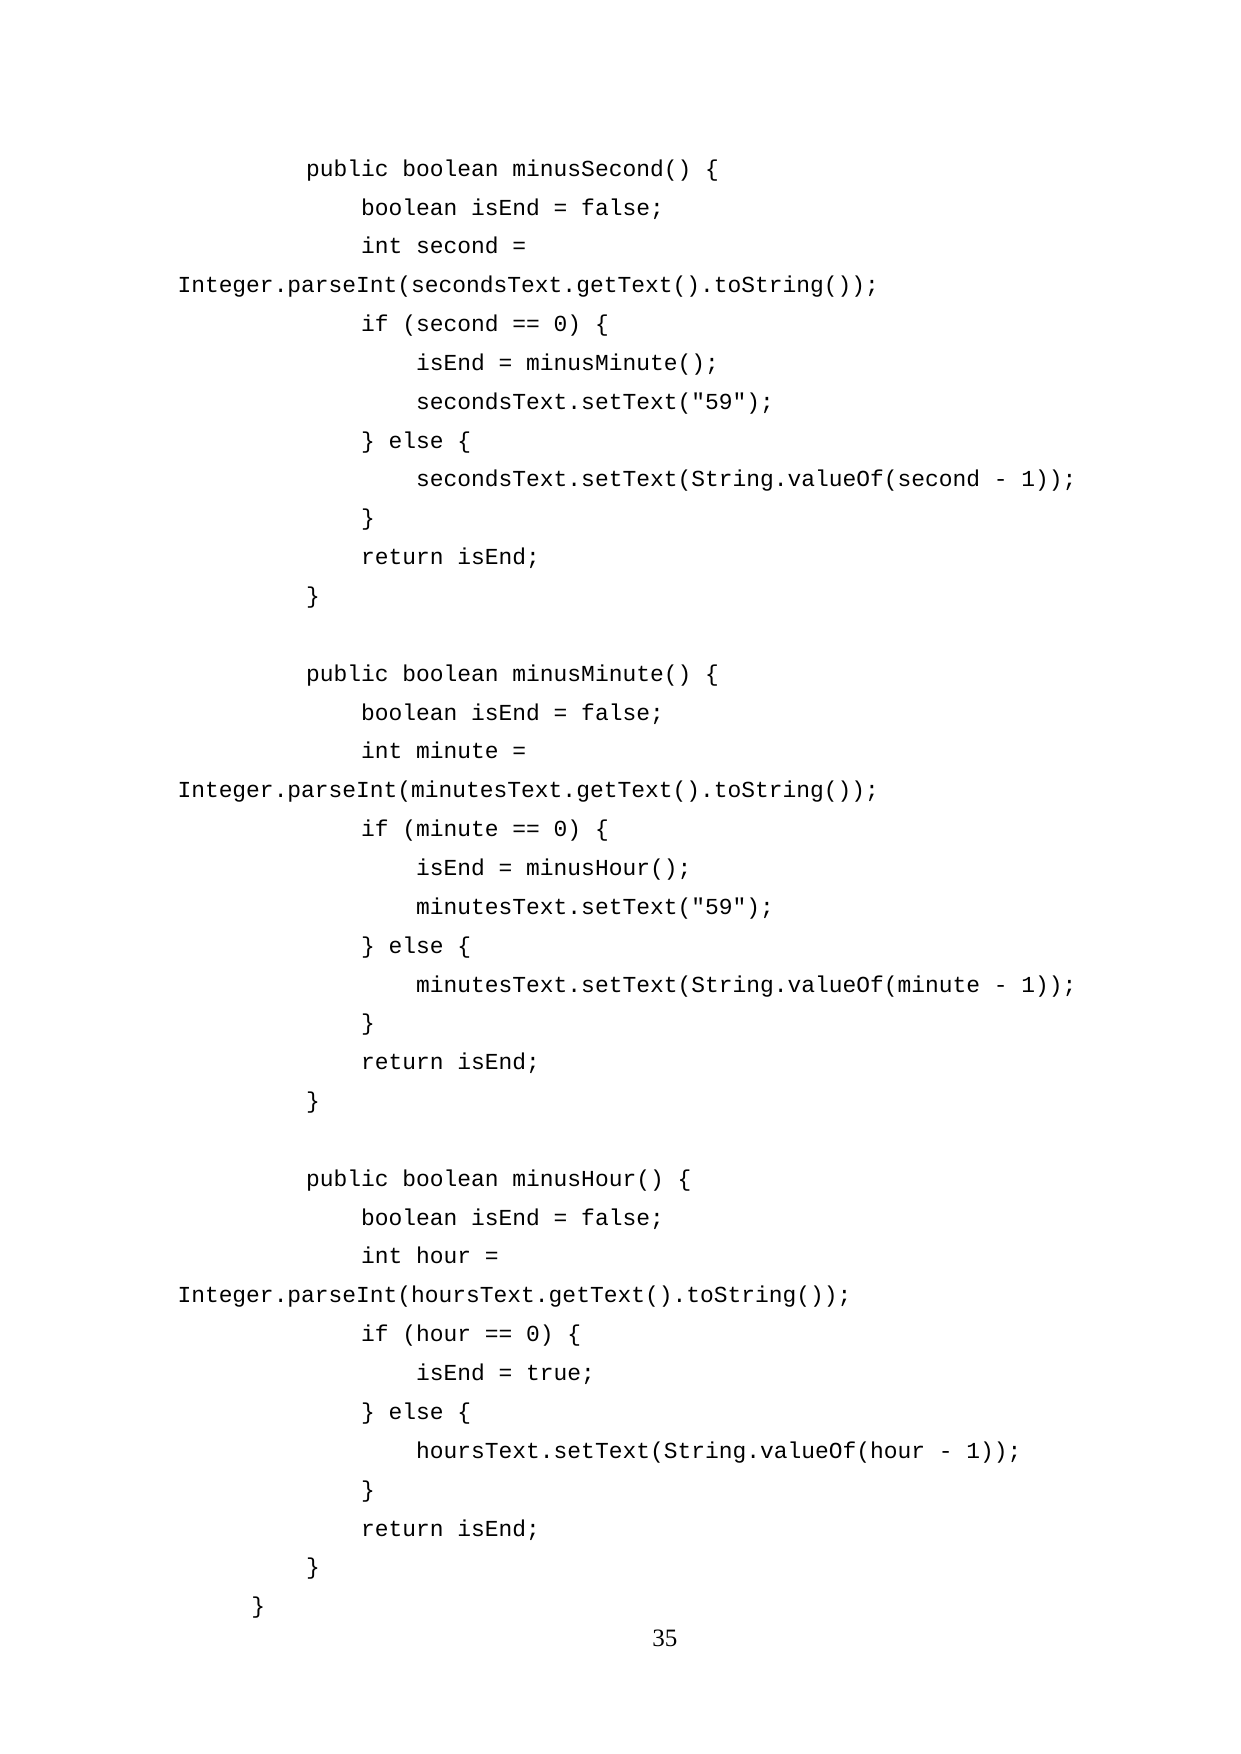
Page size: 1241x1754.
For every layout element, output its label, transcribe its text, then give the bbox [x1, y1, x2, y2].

text hoursText.setText(String.valueOf(hour - 1)); [177, 1439, 1152, 1465]
text } else { [177, 429, 1152, 455]
text } [177, 507, 1152, 533]
text return isEnd; [177, 1051, 1152, 1077]
text public boolean minusMinute() { [177, 662, 1152, 688]
text } [177, 1556, 1152, 1582]
text isEnd = minusMinute(); [177, 351, 1152, 377]
text secondsText.setText("59"); [177, 390, 1152, 416]
text } [177, 1089, 1152, 1115]
text } else { [177, 934, 1152, 960]
text } [177, 584, 1152, 610]
text public boolean minusHour() { [177, 1167, 1152, 1193]
text boolean isEnd = false; [177, 196, 1152, 222]
text } [177, 1012, 1152, 1038]
text secondsText.setText(String.valueOf(second - 1)); [177, 468, 1152, 494]
text public boolean minusSecond() { [177, 157, 1152, 183]
text return isEnd; [177, 1517, 1152, 1543]
text if (minute == 0) { [177, 817, 1152, 843]
text if (hour == 0) { [177, 1323, 1152, 1348]
text isEnd = minusHour(); [177, 856, 1152, 882]
text int second = Integer.parseInt(secondsText.getText().toString()); [177, 235, 1152, 299]
text return isEnd; [177, 546, 1152, 571]
text if (second == 0) { [177, 312, 1152, 338]
text } [177, 1478, 1152, 1504]
text int hour = Integer.parseInt(hoursText.getText().toString()); [177, 1245, 1152, 1310]
text boolean isEnd = false; [177, 701, 1152, 727]
text } [177, 1594, 1152, 1621]
text minutesText.setText(String.valueOf(minute - 1)); [177, 973, 1152, 999]
text } else { [177, 1400, 1152, 1426]
text int minute = Integer.parseInt(minutesText.getText().toString()); [177, 740, 1152, 804]
text boolean isEnd = false; [177, 1206, 1152, 1232]
text isEnd = true; [177, 1361, 1152, 1387]
text minutesText.setText("59"); [177, 895, 1152, 921]
